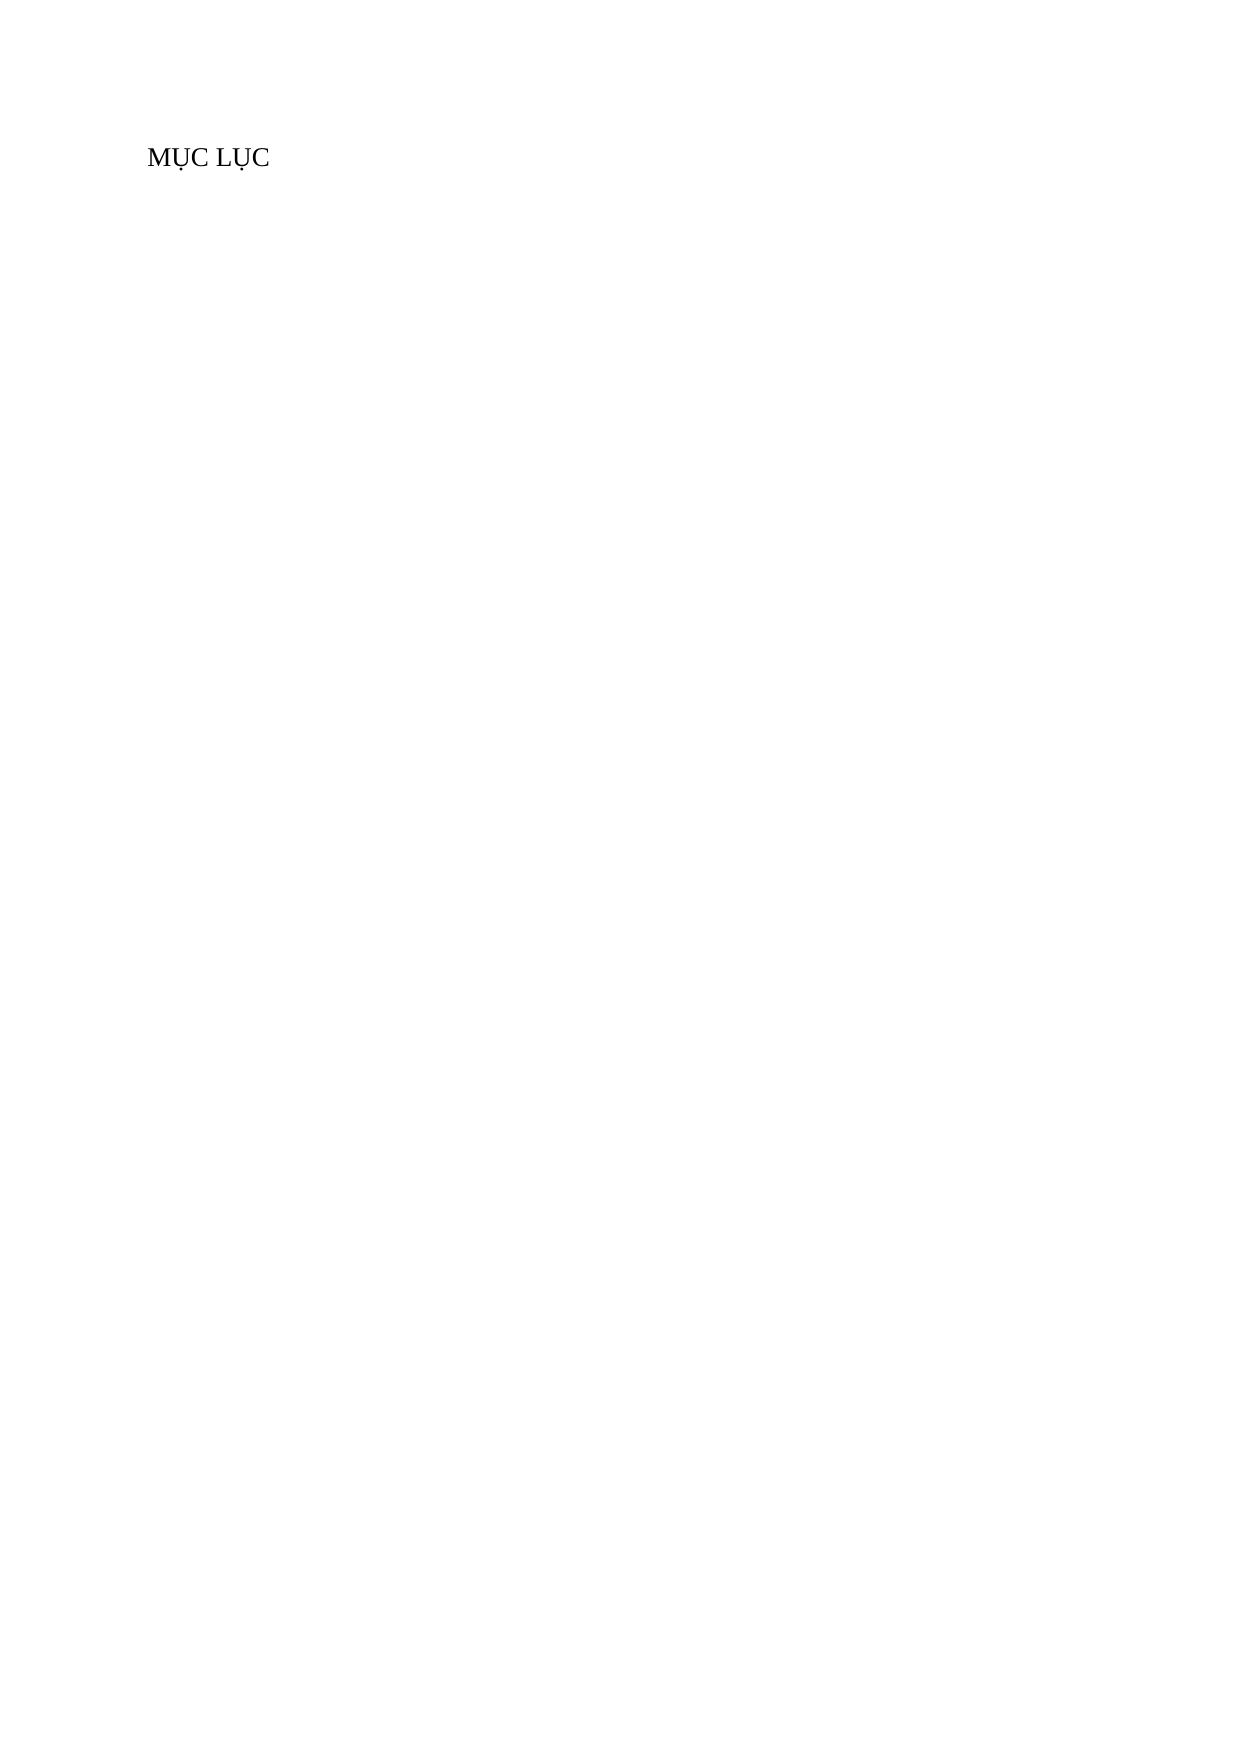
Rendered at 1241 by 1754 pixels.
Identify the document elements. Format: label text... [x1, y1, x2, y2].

text MỤC LỤC [147, 141, 1137, 172]
